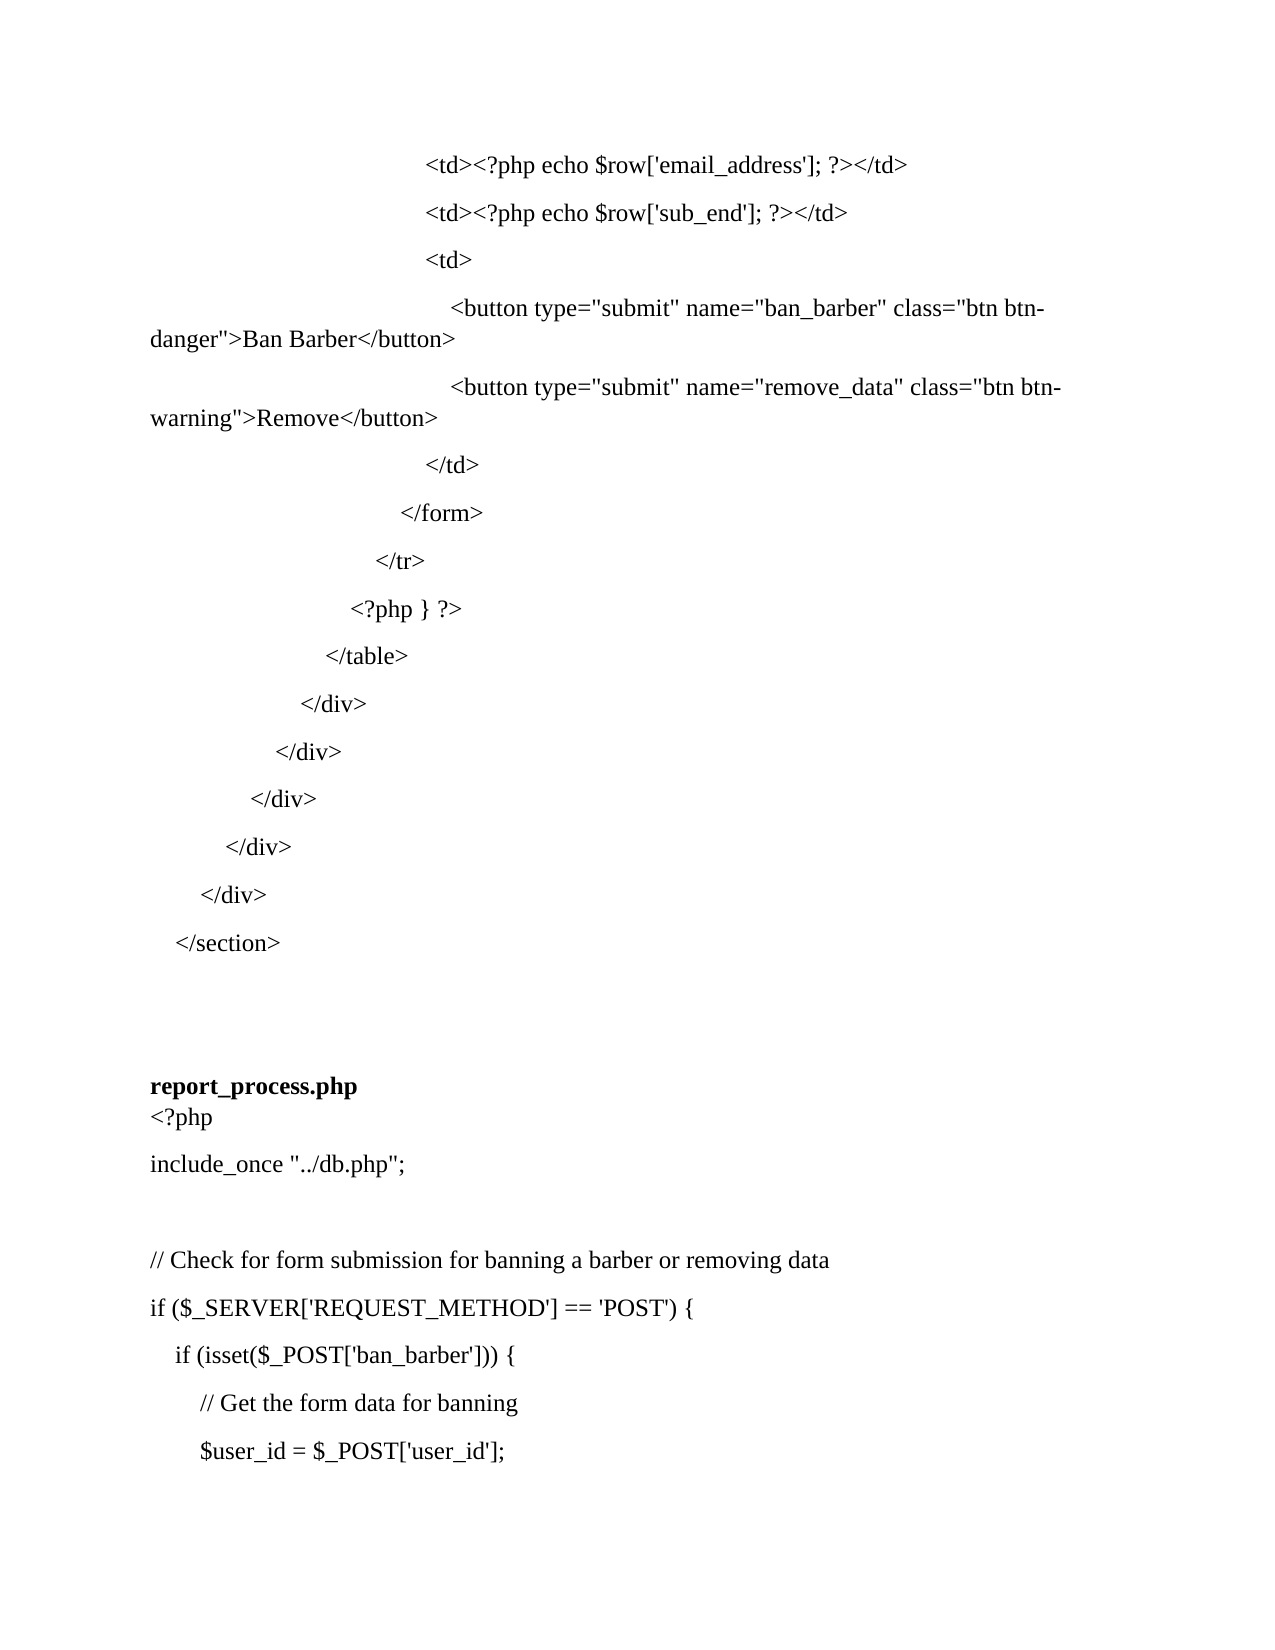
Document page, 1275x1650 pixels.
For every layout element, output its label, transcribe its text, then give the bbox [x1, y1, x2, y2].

text <button type="submit" name="remove_data" class="btn btn-warning">Remove</button> [150, 372, 1125, 432]
text </div> [150, 880, 1125, 909]
text </td> [150, 451, 1125, 479]
text <td><?php echo $row['sub_end']; ?></td> [150, 198, 1125, 226]
text // Get the form data for banning [150, 1388, 1125, 1417]
text </div> [150, 784, 1125, 813]
text report_process.php <?php [150, 1071, 1125, 1131]
text </tr> [150, 546, 1125, 575]
text <td> [150, 245, 1125, 274]
text </form> [150, 498, 1125, 527]
text if (isset($_POST['ban_barber'])) { [150, 1340, 1125, 1369]
text <button type="submit" name="ban_barber" class="btn btn-danger">Ban Barber</button> [150, 293, 1125, 353]
text include_once "../db.php"; [150, 1149, 1125, 1178]
text </div> [150, 832, 1125, 861]
text if ($_SERVER['REQUEST_METHOD'] == 'POST') { [150, 1293, 1125, 1321]
text </div> [150, 737, 1125, 766]
text <td><?php echo $row['email_address']; ?></td> [150, 150, 1125, 179]
text </table> [150, 641, 1125, 670]
text $user_id = $_POST['user_id']; [150, 1436, 1125, 1464]
text </section> [150, 928, 1125, 956]
text <?php } ?> [150, 594, 1125, 622]
text // Check for form submission for banning a barber or removing data [150, 1245, 1125, 1274]
text </div> [150, 689, 1125, 718]
